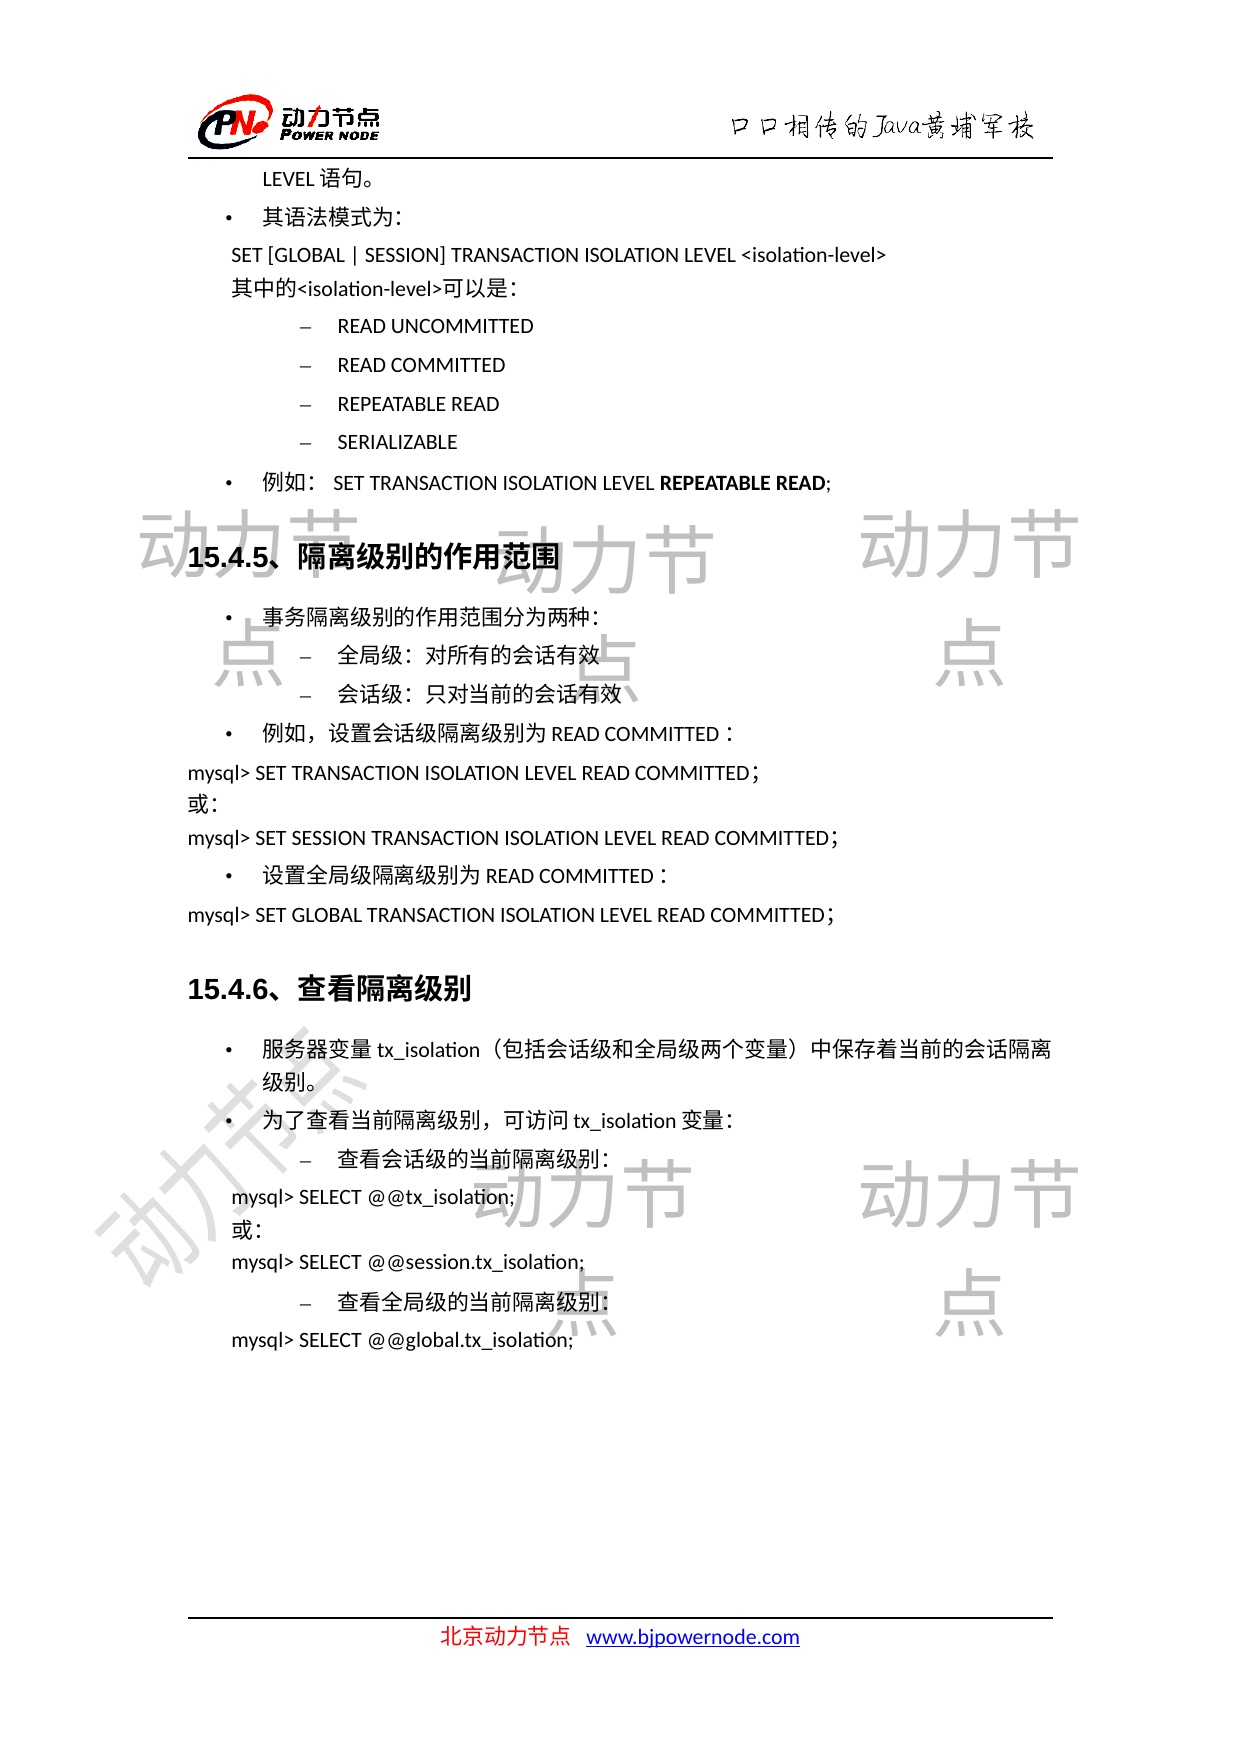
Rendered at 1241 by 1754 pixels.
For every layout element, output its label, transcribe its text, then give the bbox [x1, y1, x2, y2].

list READ UNCOMMITTED [300, 309, 1053, 342]
list 设置全局级隔离级别为READ COMMITTED ： [225, 858, 1053, 891]
list 查看全局级的当前隔离级别： [300, 1284, 1053, 1317]
list 查看会话级的当前隔离级别： [300, 1142, 1053, 1174]
list READ COMMITTED [300, 348, 1053, 381]
list 例如： SET TRANSACTION ISOLATION LEVEL REPEATABLE READ; [225, 464, 1053, 497]
list 其语法模式为： [225, 199, 1053, 232]
list 为了查看当前隔离级别，可访问tx_isolation变量： [225, 1103, 1053, 1136]
list SERIALIZABLE [300, 426, 1053, 458]
text mysql> SET SESSION TRANSACTION ISOLATION LEVEL READ COMMITTED； [187, 819, 1053, 852]
text 或： [187, 787, 1053, 819]
text mysql> SET GLOBAL TRANSACTION ISOLATION LEVEL READ COMMITTED； [187, 897, 1053, 929]
list 例如，设置会话级隔离级别为READ COMMITTED ： [225, 716, 1053, 748]
list 会话级：只对当前的会话有效 [300, 677, 1053, 709]
list 隔离级别也可以在运行的服务器中动态设置，应使用SET TRANSACTION ISOLATION LEVEL语句。 [225, 161, 1053, 193]
subtitle 15.4.6、查看隔离级别 [187, 954, 1053, 1019]
text mysql> SELECT @@tx_isolation; [187, 1181, 1053, 1213]
text mysql> SELECT @@session.tx_isolation; [187, 1246, 1053, 1278]
list 事务隔离级别的作用范围分为两种： [225, 599, 1053, 632]
text mysql> SET TRANSACTION ISOLATION LEVEL READ COMMITTED； [187, 754, 1053, 787]
text 或： [187, 1213, 1053, 1246]
subtitle 15.4.5、隔离级别的作用范围 [187, 522, 1053, 587]
list REPEATABLE READ [300, 387, 1053, 419]
list 服务器变量tx_isolation（包括会话级和全局级两个变量）中保存着当前的会话隔离级别。 [225, 1032, 1053, 1097]
text mysql> SELECT @@global.tx_isolation; [187, 1323, 1053, 1356]
text SET [GLOBAL | SESSION] TRANSACTION ISOLATION LEVEL <isolation-level> [187, 238, 1053, 271]
picture [187, 88, 1053, 155]
list 全局级：对所有的会话有效 [300, 638, 1053, 671]
text 其中的<isolation-level>可以是： [187, 271, 1053, 303]
